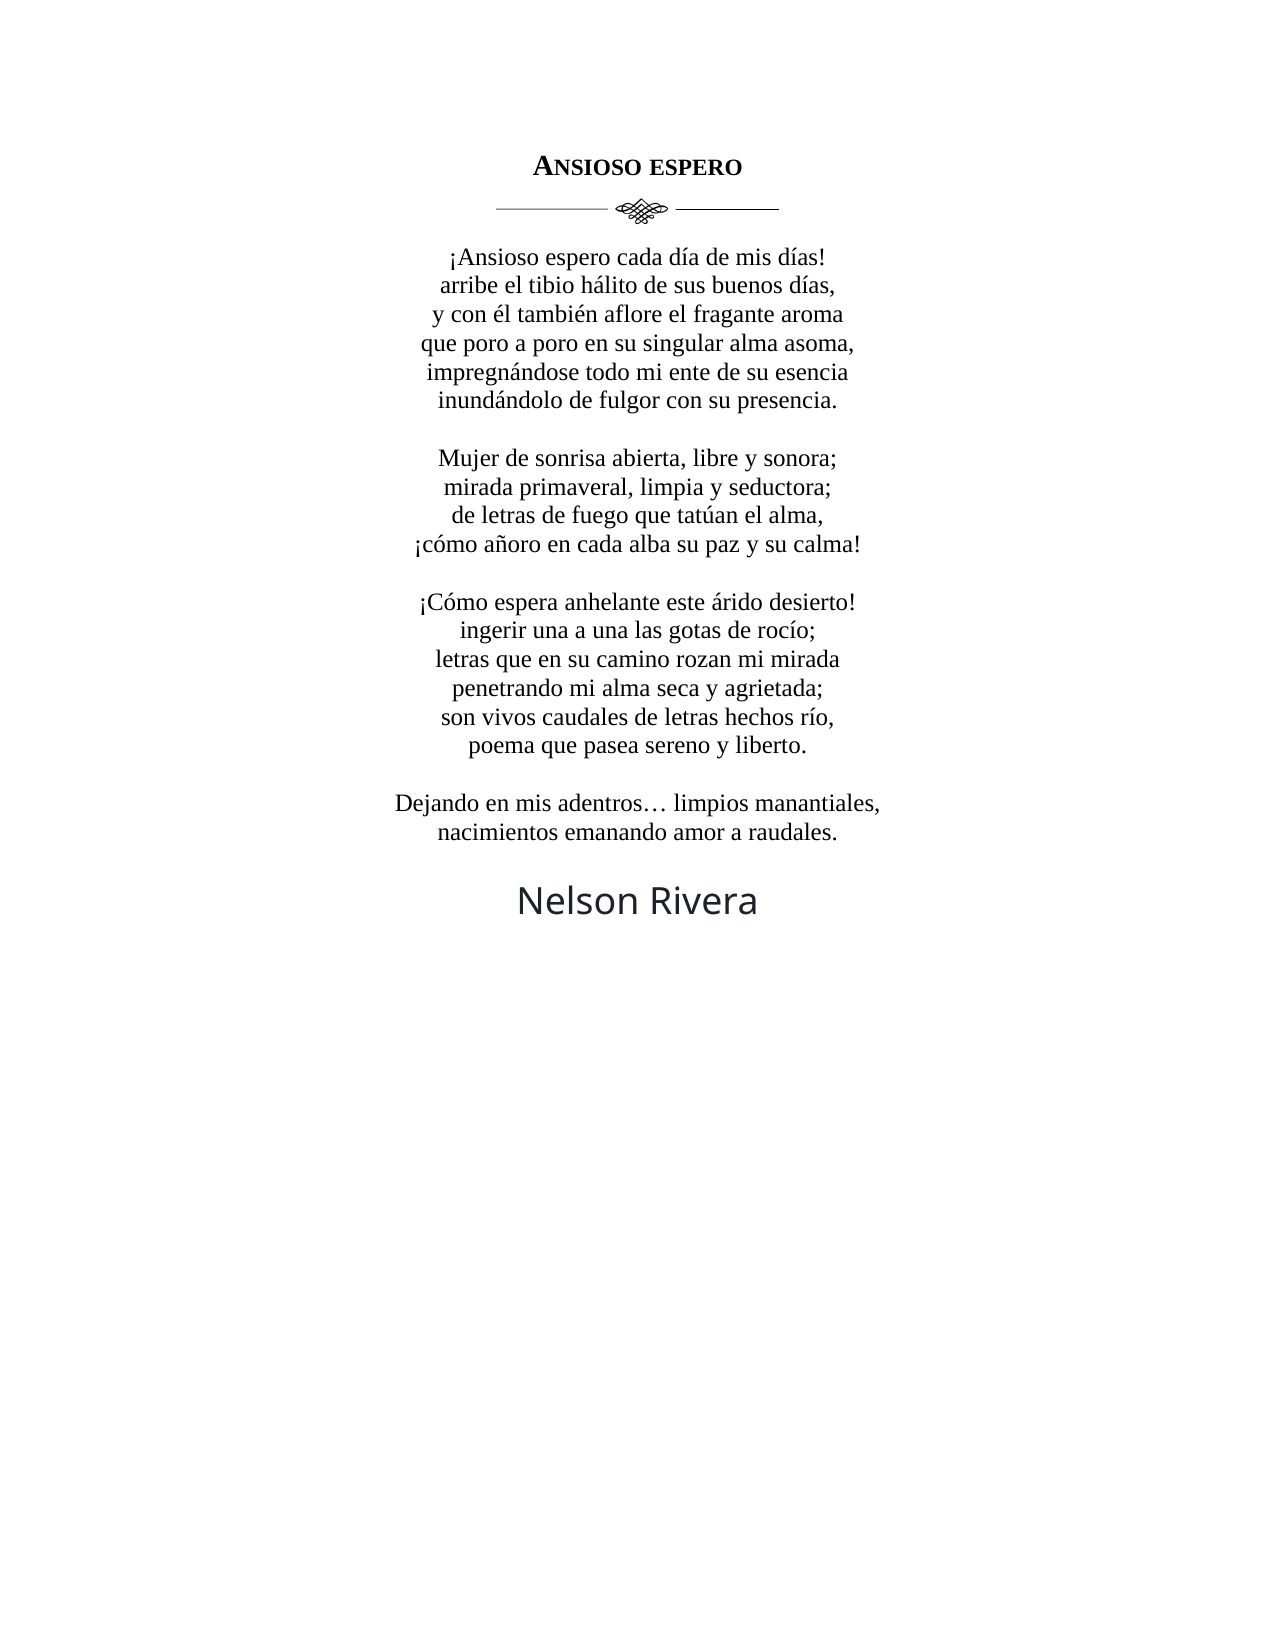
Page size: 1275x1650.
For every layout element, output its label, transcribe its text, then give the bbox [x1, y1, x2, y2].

text y con él también aflore el fragante aroma [177, 299, 1098, 328]
text penetrando mi alma seca y agrietada; [177, 673, 1098, 702]
text ¡cómo añoro en cada alba su paz y su calma! [177, 529, 1098, 558]
text ¡Ansioso espero cada día de mis días! [177, 242, 1098, 271]
subtitle Ansioso espero [177, 148, 1098, 181]
text arribe el tibio hálito de sus buenos días, [177, 271, 1098, 299]
text inundándolo de fulgor con su presencia. [177, 386, 1098, 414]
text impregnándose todo mi ente de su esencia [177, 357, 1098, 386]
text que poro a poro en su singular alma asoma, [177, 328, 1098, 357]
text letras que en su camino rozan mi mirada [177, 644, 1098, 673]
text nacimientos emanando amor a raudales. [177, 817, 1098, 846]
text Nelson Rivera [177, 874, 1098, 925]
text mirada primaveral, limpia y seductora; [177, 472, 1098, 501]
picture [496, 181, 779, 242]
text poema que pasea sereno y liberto. [177, 731, 1098, 759]
text ingerir una a una las gotas de rocío; [177, 616, 1098, 644]
text Mujer de sonrisa abierta, libre y sonora; [177, 443, 1098, 472]
text son vivos caudales de letras hechos río, [177, 702, 1098, 731]
text de letras de fuego que tatúan el alma, [177, 501, 1098, 529]
text Dejando en mis adentros… limpios manantiales, [177, 788, 1098, 817]
text ¡Cómo espera anhelante este árido desierto! [177, 587, 1098, 616]
